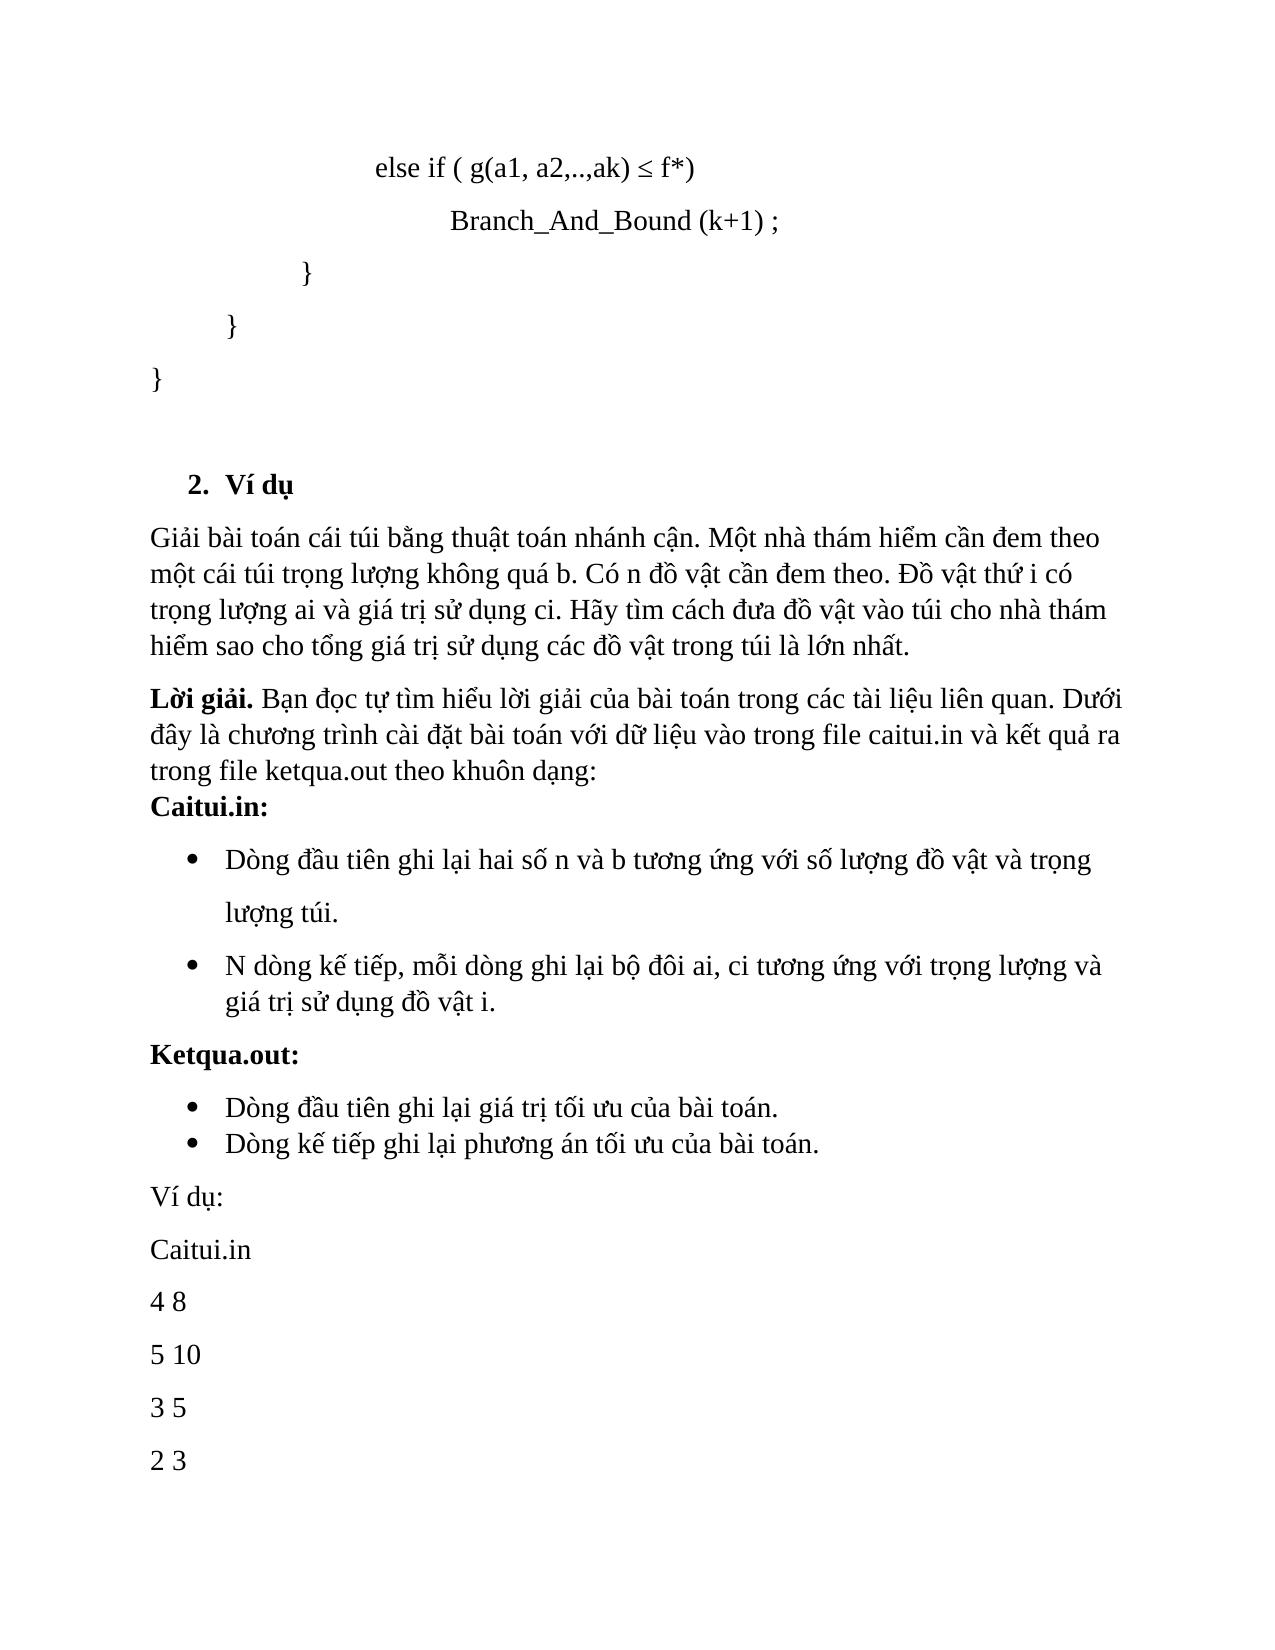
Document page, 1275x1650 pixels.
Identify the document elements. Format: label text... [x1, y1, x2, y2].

text 2 3 [150, 1443, 1125, 1477]
text Caitui.in [150, 1232, 1125, 1265]
text Ketqua.out: [150, 1037, 1125, 1071]
list Dòng đầu tiên ghi lại giá trị tối ưu của bài toán. [187, 1090, 1125, 1123]
list N dòng kế tiếp, mỗi dòng ghi lại bộ đôi ai, ci tương ứng với trọng lượng và giá trị sử dụng đồ vật i. [187, 948, 1125, 1018]
text lượng túi. [150, 895, 1125, 929]
text } [150, 308, 1125, 342]
text Ví dụ: [150, 1179, 1125, 1212]
text else if ( g(a1, a2,..,ak) ≤ f*) [150, 150, 1125, 183]
text 5 10 [150, 1337, 1125, 1371]
text } [150, 361, 1125, 395]
text Branch_And_Bound (k+1) ; [150, 203, 1125, 236]
text 4 8 [150, 1284, 1125, 1318]
list Dòng đầu tiên ghi lại hai số n và b tương ứng với số lượng đồ vật và trọng [187, 842, 1125, 876]
text 3 5 [150, 1390, 1125, 1424]
list Dòng kế tiếp ghi lại phương án tối ưu của bài toán. [187, 1126, 1125, 1160]
list Ví dụ [187, 467, 1125, 500]
text } [150, 256, 1125, 289]
text Giải bài toán cái túi bằng thuật toán nhánh cận. Một nhà thám hiểm cần đem theo một cái túi trọng lượng không quá b. Có n đồ vật cần đem theo. Đồ vật thứ i có trọng lượng ai và giá trị sử dụng ci. Hãy tìm cách đưa đồ vật vào túi cho nhà thám hiểm sao cho tổng giá trị sử dụng các đồ vật trong túi là lớn nhất. [150, 520, 1125, 662]
text Lời giải. Bạn đọc tự tìm hiểu lời giải của bài toán trong các tài liệu liên quan. Dưới đây là chương trình cài đặt bài toán với dữ liệu vào trong file caitui.in và kết quả ra trong file ketqua.out theo khuôn dạng: Caitui.in: [150, 681, 1125, 823]
